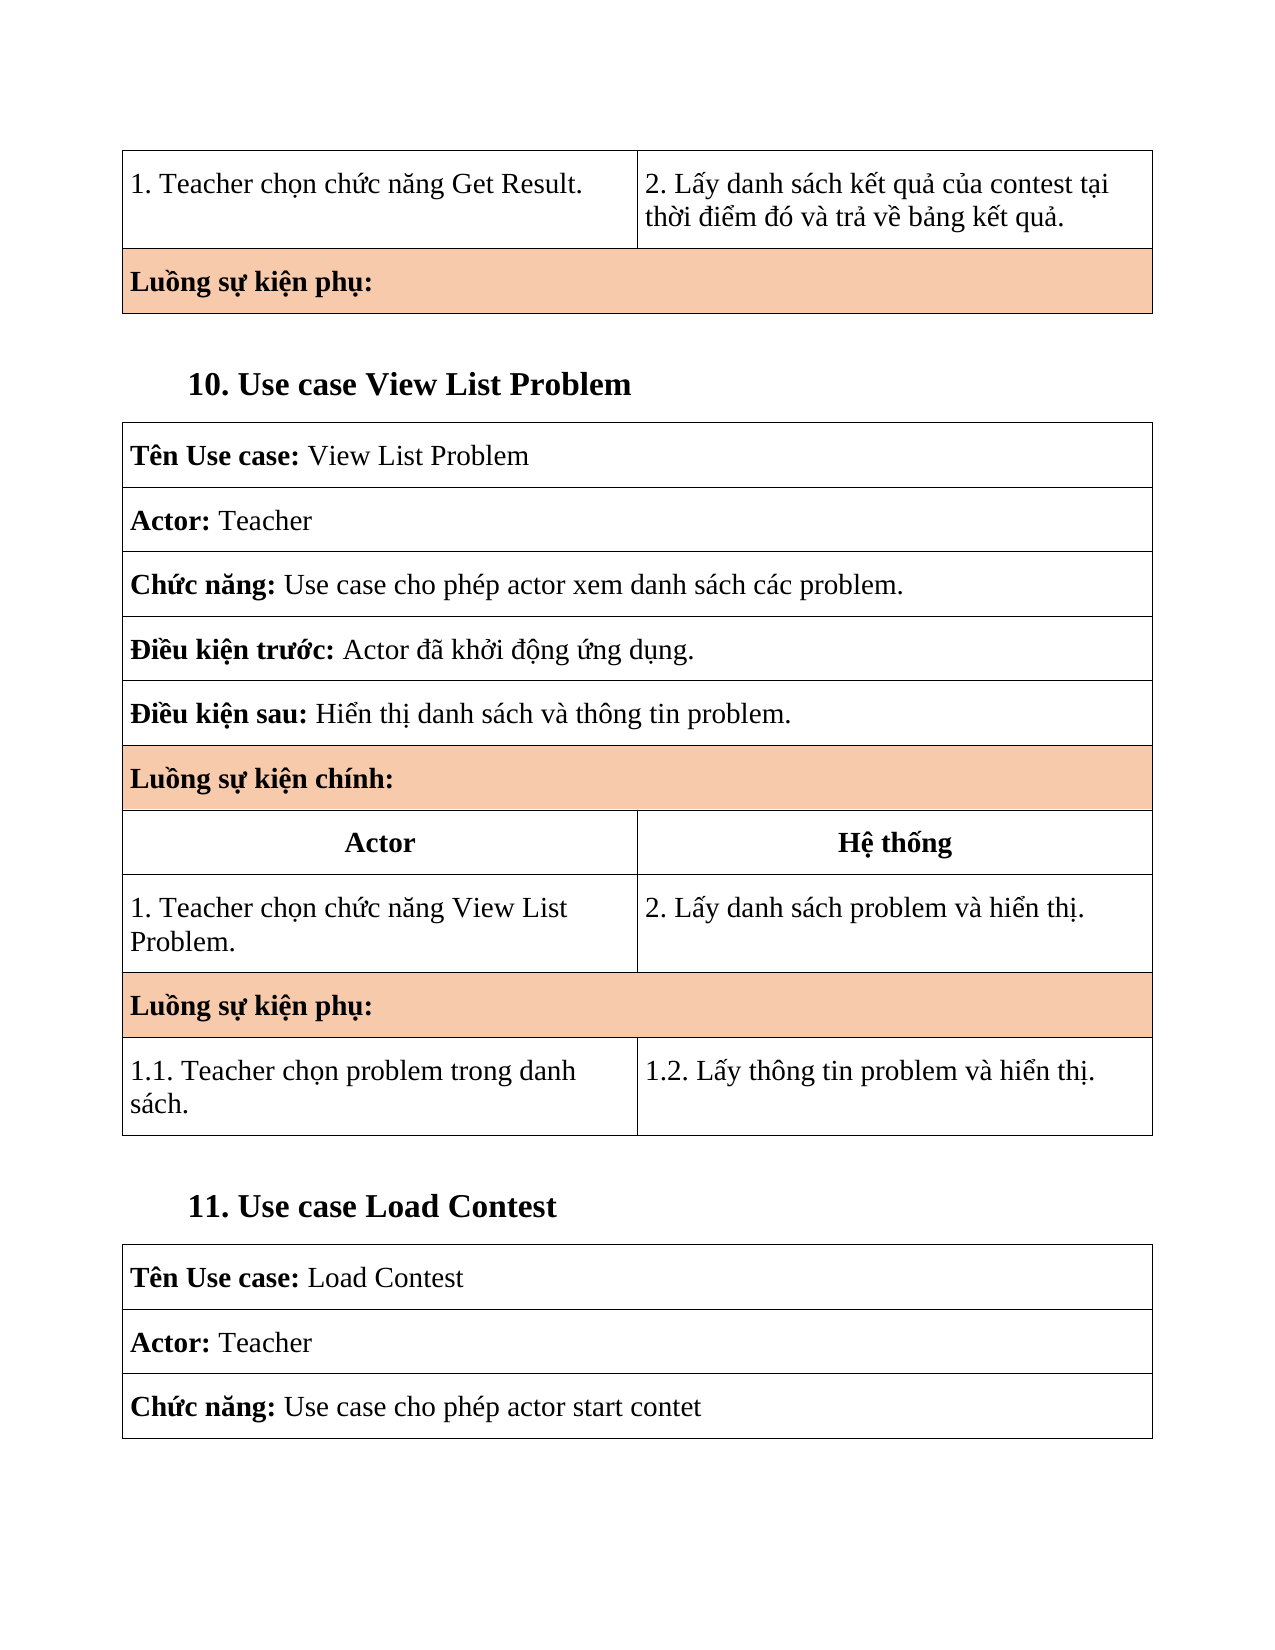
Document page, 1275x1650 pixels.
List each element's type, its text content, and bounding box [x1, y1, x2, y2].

table_cell Chức năng: Use case cho phép actor xem danh sách các problem. [123, 552, 1152, 616]
table_cell 1. Teacher chọn chức năng View List Problem. [123, 875, 637, 972]
table_header Tên Use case: Load Contest [123, 1245, 1152, 1309]
table_cell Điều kiện sau: Hiển thị danh sách và thông tin problem. [123, 681, 1152, 745]
table_cell Chức năng: Use case cho phép actor start contet [123, 1374, 1152, 1438]
text 10. Use case View List Problem [187, 364, 1125, 402]
table_cell Actor [123, 811, 637, 874]
table_cell Luồng sự kiện chính: [123, 746, 1152, 809]
table_cell 1.2. Lấy thông tin problem và hiển thị. [638, 1038, 1152, 1135]
table_cell Luồng sự kiện phụ: [123, 249, 1152, 313]
table_cell Điều kiện trước: Actor đã khởi động ứng dụng. [123, 617, 1152, 680]
table_cell 2. Lấy danh sách kết quả của contest tại thời điểm đó và trả về bảng kết quả. [638, 151, 1152, 248]
table_cell Actor: Teacher [123, 1310, 1152, 1373]
text 11. Use case Load Contest [187, 1186, 1125, 1224]
table_cell 1.1. Teacher chọn problem trong danh sách. [123, 1038, 637, 1135]
table_cell Hệ thống [638, 811, 1152, 874]
table_cell Actor: Teacher [123, 488, 1152, 551]
table_cell 1. Teacher chọn chức năng Get Result. [123, 151, 637, 248]
table_header Tên Use case: View List Problem [123, 423, 1152, 487]
table_cell Luồng sự kiện phụ: [123, 973, 1152, 1037]
table_cell 2. Lấy danh sách problem và hiển thị. [638, 875, 1152, 972]
